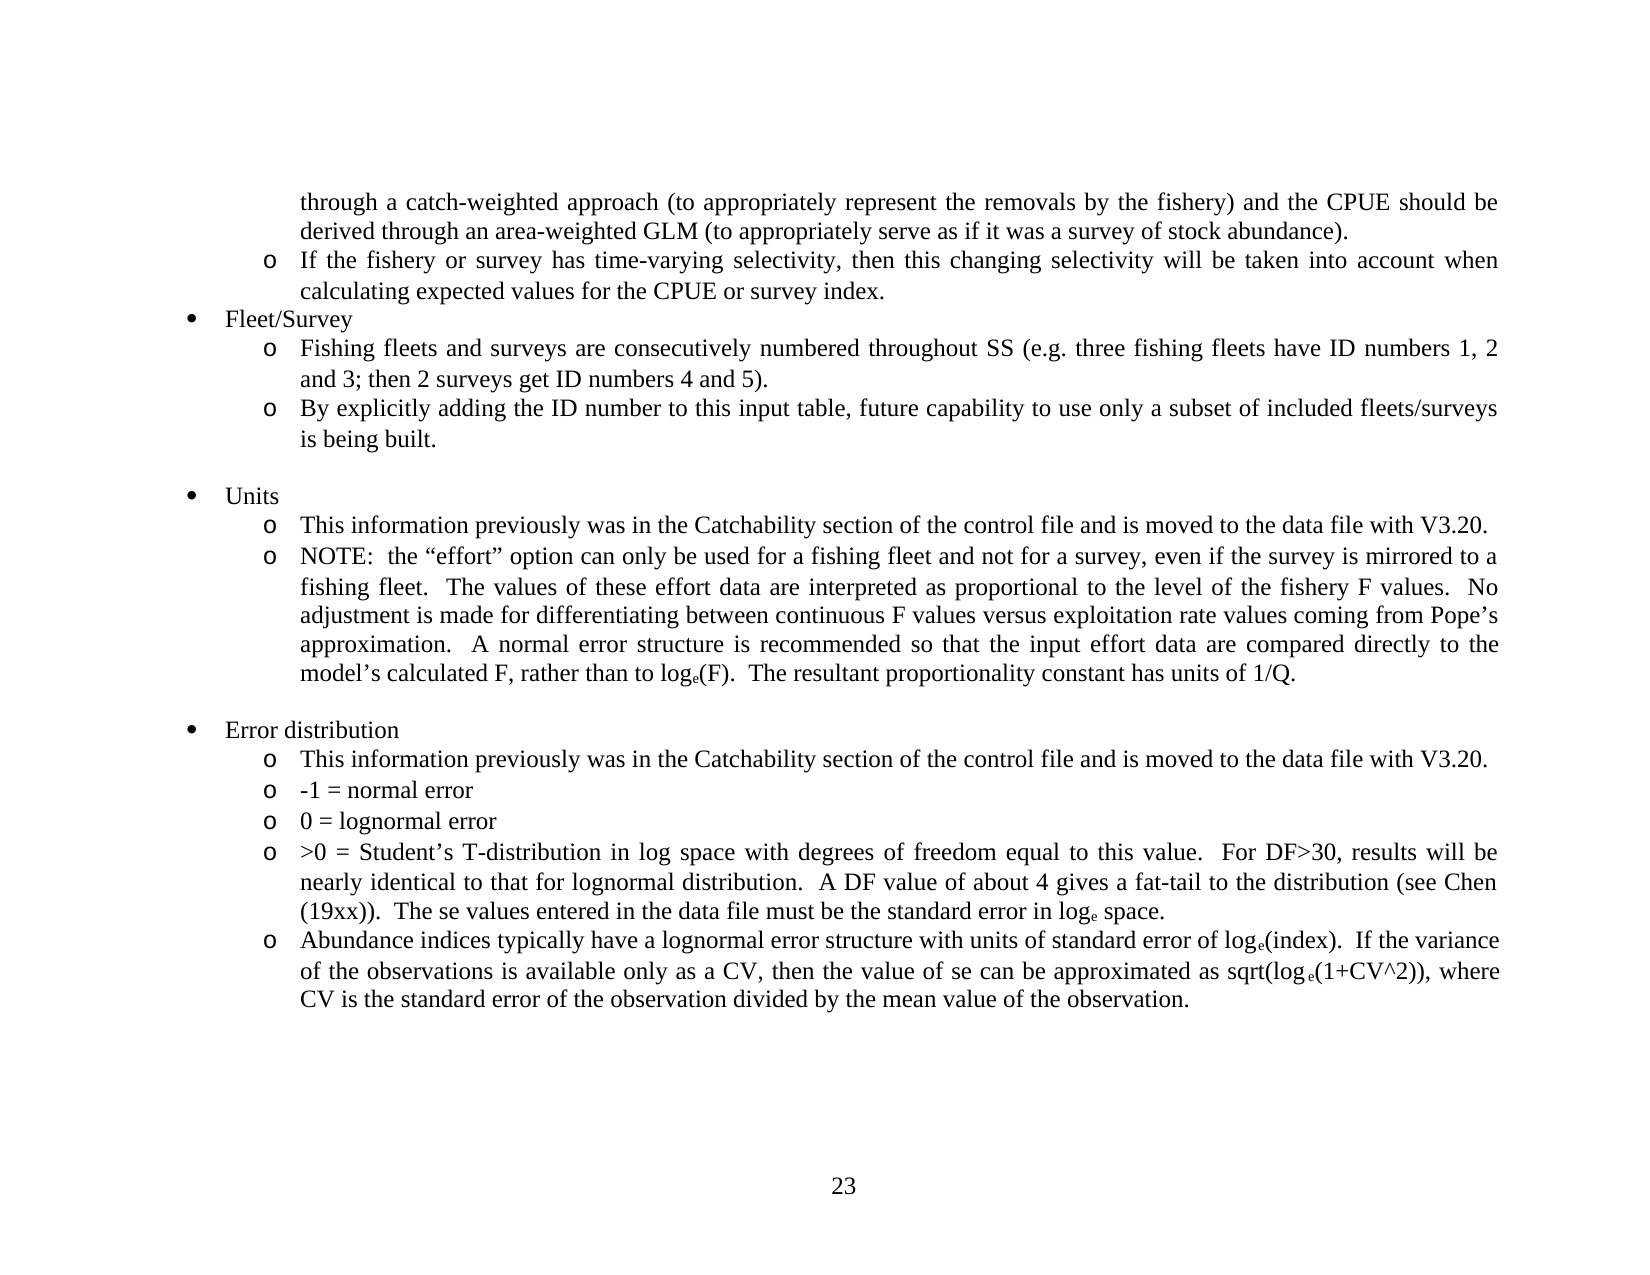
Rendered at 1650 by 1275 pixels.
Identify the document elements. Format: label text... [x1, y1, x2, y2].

list NOTE: the “effort” option can only be used for a fishing fleet and not for a survey, even if the survey is mirrored to a fishing fleet. The values of these effort data are interpreted as proportional to the level of the fishery F values. No adjustment is made for differentiating between continuous F values versus exploitation rate values coming from Pope’s approximation. A normal error structure is recommended so that the input effort data are compared directly to the model’s calculated F, rather than to loge(F). The resultant proportionality constant has units of 1/Q. [262, 541, 1500, 687]
list This information previously was in the Catchability section of the control file and is moved to the data file with V3.20. [262, 744, 1500, 775]
list By explicitly adding the ID number to this input table, future capability to use only a subset of included fleets/surveys is being built. [262, 393, 1500, 452]
list Units [187, 481, 1500, 510]
list Fleet/Survey [187, 304, 1500, 333]
list Error distribution [187, 715, 1500, 744]
list This information previously was in the Catchability section of the control file and is moved to the data file with V3.20. [262, 510, 1500, 541]
list Fishing fleets and surveys are consecutively numbered throughout SS (e.g. three fishing fleets have ID numbers 1, 2 and 3; then 2 surveys get ID numbers 4 and 5). [262, 333, 1500, 393]
list If the fishery or survey has time-varying selectivity, then this changing selectivity will be taken into account when calculating expected values for the CPUE or survey index. [262, 245, 1500, 304]
list >0 = Student’s T-distribution in log space with degrees of freedom equal to this value. For DF>30, results will be nearly identical to that for lognormal distribution. A DF value of about 4 gives a fat-tail to the distribution (see Chen (19xx)). The se values entered in the data file must be the standard error in loge space. [262, 837, 1500, 925]
list Abundance indices typically have a lognormal error structure with units of standard error of loge(index). If the variance of the observations is available only as a CV, then the value of se can be approximated as sqrt(loge(1+CV^2)), where CV is the standard error of the observation divided by the mean value of the observation. [262, 925, 1500, 1013]
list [262, 187, 1500, 245]
list -1 = normal error [262, 775, 1500, 806]
list 0 = lognormal error [262, 806, 1500, 837]
